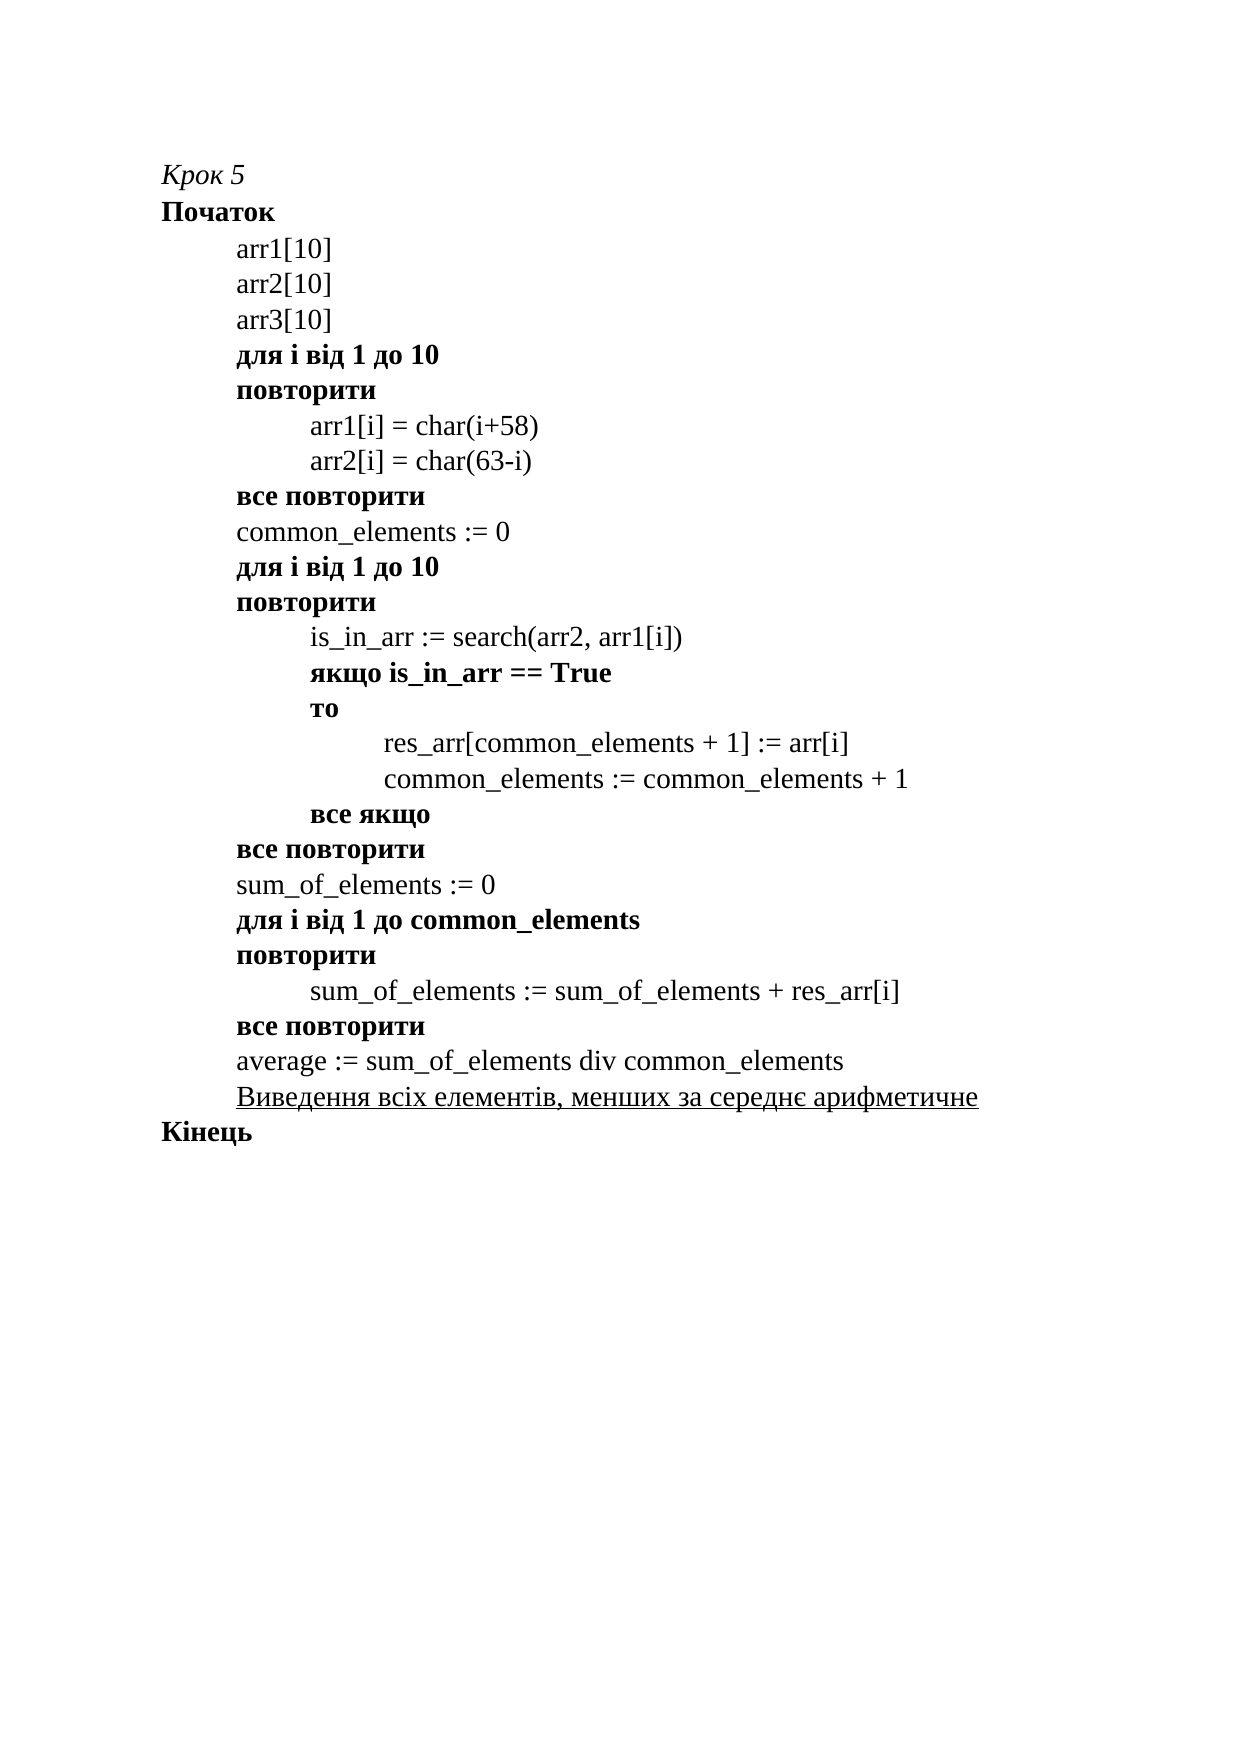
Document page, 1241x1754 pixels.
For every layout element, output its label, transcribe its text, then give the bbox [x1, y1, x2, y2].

text arr3[10] [162, 302, 1163, 335]
text все якщо [162, 796, 1163, 830]
text повторити [162, 937, 1163, 971]
text res_arr[common_elements + 1] := arr[i] [162, 726, 1163, 759]
text якщо is_in_arr == True [162, 655, 1163, 688]
text sum_of_elements := 0 [162, 867, 1163, 900]
text все повторити [162, 831, 1163, 865]
text common_elements := common_elements + 1 [162, 761, 1163, 794]
text is_in_arr := search(arr2, arr1[i]) [162, 619, 1163, 653]
text Кінець [161, 1114, 1163, 1147]
text Крок 5 [161, 157, 1163, 191]
text то [162, 690, 1163, 724]
text для i від 1 до common_elements [162, 902, 1163, 936]
text average := sum_of_elements div common_elements [162, 1043, 1163, 1077]
text arr2[i] = char(63-i) [162, 443, 1163, 477]
text для i від 1 до 10 [162, 337, 1163, 371]
text arr1[i] = char(i+58) [162, 408, 1163, 441]
text для i від 1 до 10 [162, 549, 1163, 582]
text все повторити [162, 1008, 1163, 1042]
text common_elements := 0 [162, 514, 1163, 547]
text повторити [162, 584, 1163, 618]
text все повторити [162, 478, 1163, 512]
text повторити [162, 372, 1163, 406]
text sum_of_elements := sum_of_elements + res_arr[i] [162, 973, 1163, 1006]
text arr2[10] [162, 266, 1163, 300]
subtitle Початок [161, 194, 1163, 228]
text arr1[10] [162, 231, 1163, 265]
text Виведення всіх елементів, менших за середнє арифметичне [162, 1079, 1163, 1112]
